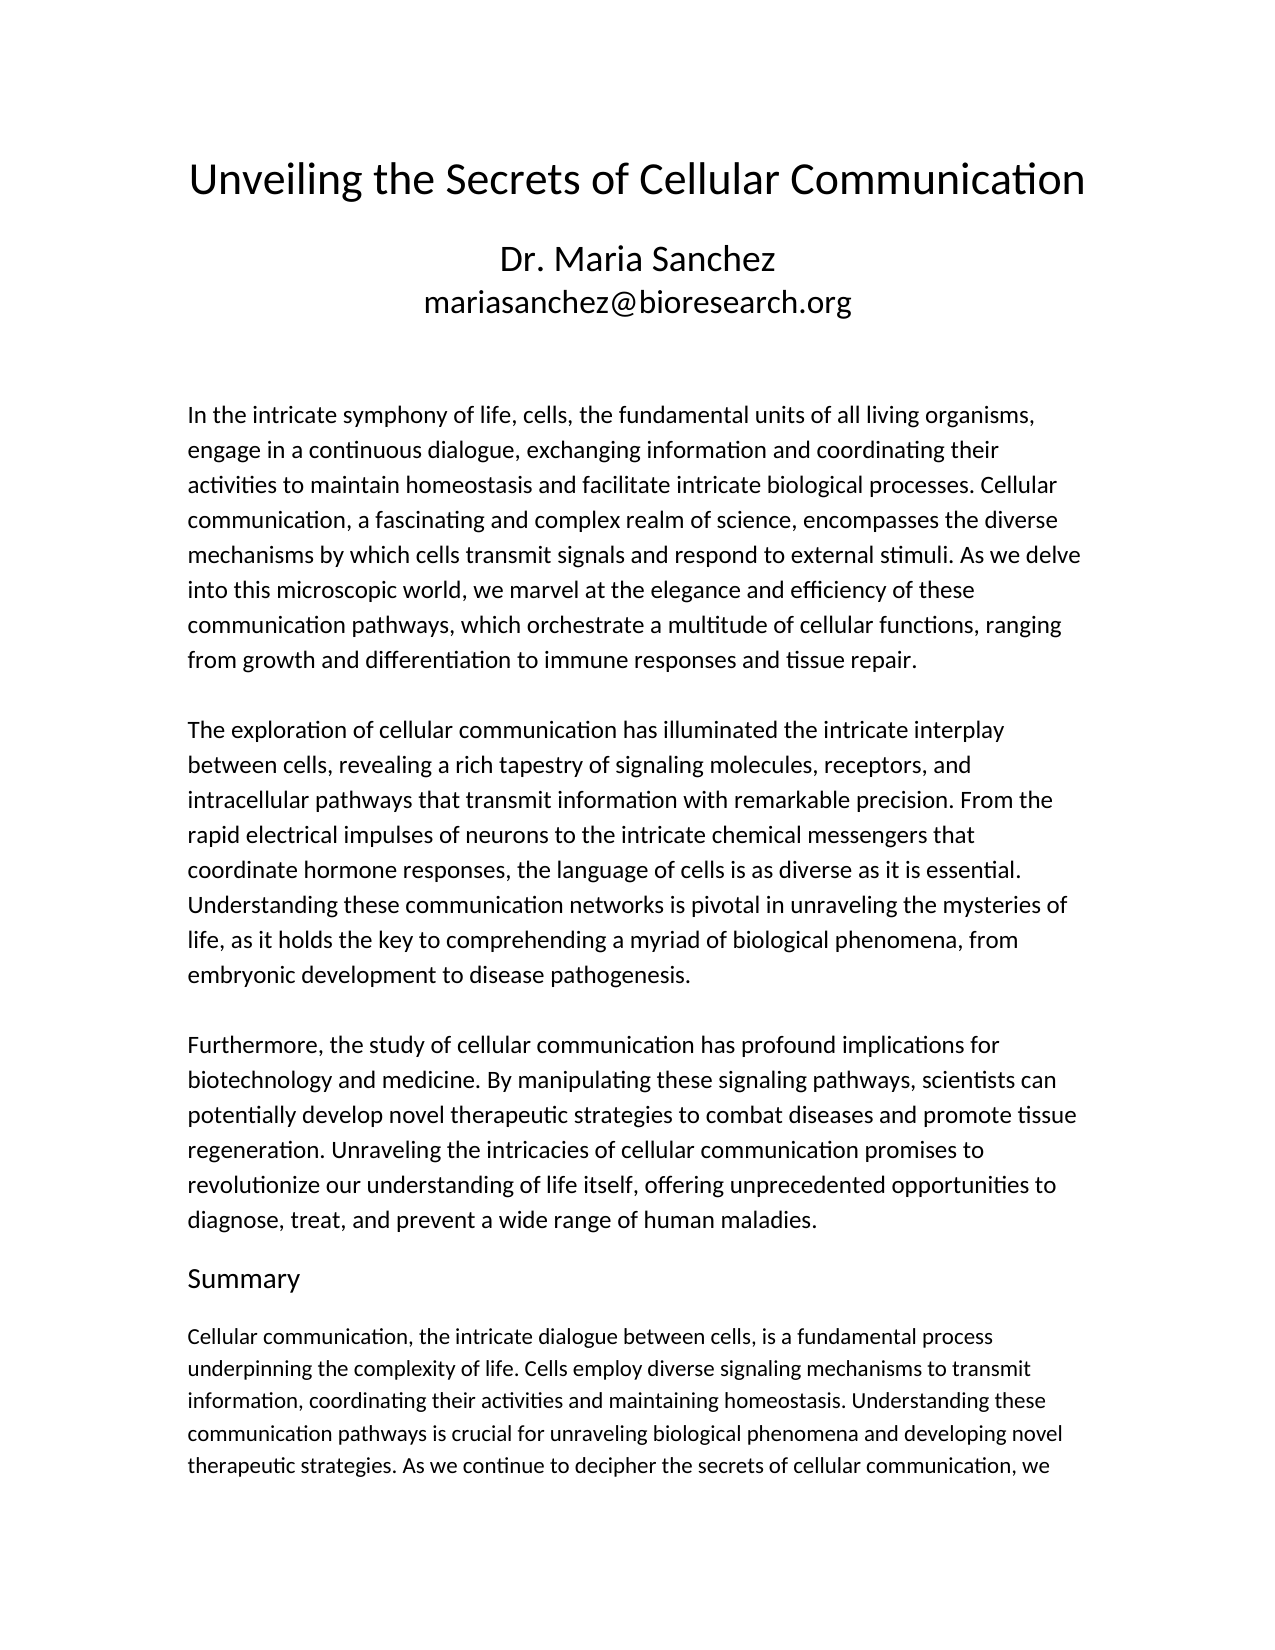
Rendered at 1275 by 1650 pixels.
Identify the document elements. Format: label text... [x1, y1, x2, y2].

text In the intricate symphony of life, cells, the fundamental units of all living organisms, engage in a continuous dialogue, exchanging information and coordinating their activities to maintain homeostasis and facilitate intricate biological processes. Cellular communication, a fascinating and complex realm of science, encompasses the diverse mechanisms by which cells transmit signals and respond to external stimuli. As we delve into this microscopic world, we marvel at the elegance and efficiency of these communication pathways, which orchestrate a multitude of cellular functions, ranging from growth and differentiation to immune responses and tissue repair. The exploration of cellular communication has illuminated the intricate interplay between cells, revealing a rich tapestry of signaling molecules, receptors, and intracellular pathways that transmit information with remarkable precision. From the rapid electrical impulses of neurons to the intricate chemical messengers that coordinate hormone responses, the language of cells is as diverse as it is essential. Understanding these communication networks is pivotal in unraveling the mysteries of life, as it holds the key to comprehending a myriad of biological phenomena, from embryonic development to disease pathogenesis. Furthermore, the study of cellular communication has profound implications for biotechnology and medicine. By manipulating these signaling pathways, scientists can potentially develop novel therapeutic strategies to combat diseases and promote tissue regeneration. Unraveling the intricacies of cellular communication promises to revolutionize our understanding of life itself, offering unprecedented opportunities to diagnose, treat, and prevent a wide range of human maladies. [187, 399, 1087, 1235]
text Dr. Maria Sanchez [187, 235, 1087, 281]
text mariasanchez@bioresearch.org [187, 281, 1087, 322]
text Unveiling the Secrets of Cellular Communication [187, 150, 1087, 206]
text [187, 1322, 1087, 1479]
text Summary [187, 1260, 1087, 1296]
